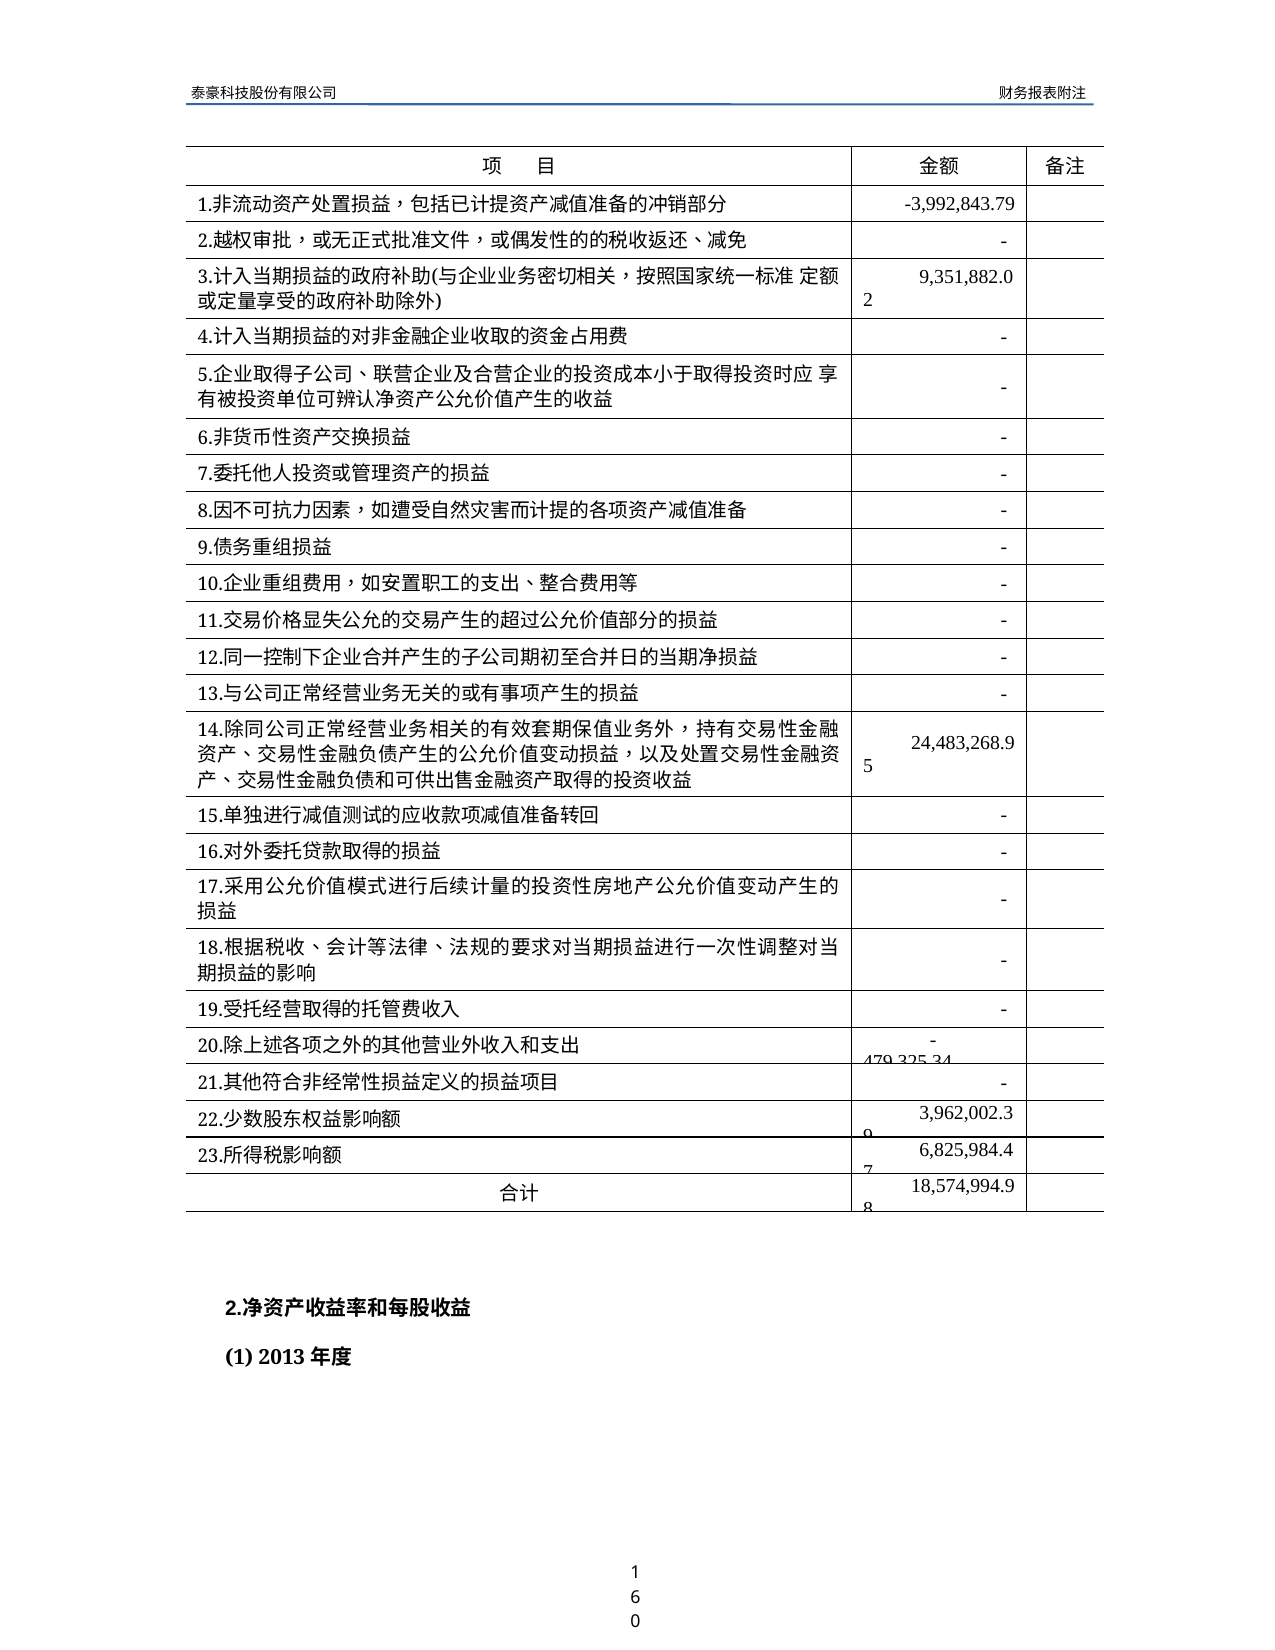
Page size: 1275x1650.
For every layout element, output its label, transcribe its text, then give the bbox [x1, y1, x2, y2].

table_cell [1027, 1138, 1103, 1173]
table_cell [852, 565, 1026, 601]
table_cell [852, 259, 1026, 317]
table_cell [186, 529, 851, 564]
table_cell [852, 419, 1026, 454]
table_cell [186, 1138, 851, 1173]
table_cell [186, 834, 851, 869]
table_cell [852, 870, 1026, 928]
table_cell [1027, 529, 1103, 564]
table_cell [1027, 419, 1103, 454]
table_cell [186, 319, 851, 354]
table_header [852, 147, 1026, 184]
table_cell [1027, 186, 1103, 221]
text 2.净资产收益率和每股收益 [168, 1293, 1121, 1322]
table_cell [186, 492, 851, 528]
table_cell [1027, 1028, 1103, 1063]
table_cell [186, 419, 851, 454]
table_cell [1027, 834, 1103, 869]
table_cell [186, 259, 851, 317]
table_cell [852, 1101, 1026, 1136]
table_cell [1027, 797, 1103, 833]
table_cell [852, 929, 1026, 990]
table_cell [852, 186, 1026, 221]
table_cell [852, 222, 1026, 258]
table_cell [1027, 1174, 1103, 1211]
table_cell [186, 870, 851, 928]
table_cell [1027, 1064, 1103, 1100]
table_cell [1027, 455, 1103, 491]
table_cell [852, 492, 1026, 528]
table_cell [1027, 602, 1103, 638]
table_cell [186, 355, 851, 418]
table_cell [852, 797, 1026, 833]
text (1) 2013 年度 [168, 1342, 1121, 1371]
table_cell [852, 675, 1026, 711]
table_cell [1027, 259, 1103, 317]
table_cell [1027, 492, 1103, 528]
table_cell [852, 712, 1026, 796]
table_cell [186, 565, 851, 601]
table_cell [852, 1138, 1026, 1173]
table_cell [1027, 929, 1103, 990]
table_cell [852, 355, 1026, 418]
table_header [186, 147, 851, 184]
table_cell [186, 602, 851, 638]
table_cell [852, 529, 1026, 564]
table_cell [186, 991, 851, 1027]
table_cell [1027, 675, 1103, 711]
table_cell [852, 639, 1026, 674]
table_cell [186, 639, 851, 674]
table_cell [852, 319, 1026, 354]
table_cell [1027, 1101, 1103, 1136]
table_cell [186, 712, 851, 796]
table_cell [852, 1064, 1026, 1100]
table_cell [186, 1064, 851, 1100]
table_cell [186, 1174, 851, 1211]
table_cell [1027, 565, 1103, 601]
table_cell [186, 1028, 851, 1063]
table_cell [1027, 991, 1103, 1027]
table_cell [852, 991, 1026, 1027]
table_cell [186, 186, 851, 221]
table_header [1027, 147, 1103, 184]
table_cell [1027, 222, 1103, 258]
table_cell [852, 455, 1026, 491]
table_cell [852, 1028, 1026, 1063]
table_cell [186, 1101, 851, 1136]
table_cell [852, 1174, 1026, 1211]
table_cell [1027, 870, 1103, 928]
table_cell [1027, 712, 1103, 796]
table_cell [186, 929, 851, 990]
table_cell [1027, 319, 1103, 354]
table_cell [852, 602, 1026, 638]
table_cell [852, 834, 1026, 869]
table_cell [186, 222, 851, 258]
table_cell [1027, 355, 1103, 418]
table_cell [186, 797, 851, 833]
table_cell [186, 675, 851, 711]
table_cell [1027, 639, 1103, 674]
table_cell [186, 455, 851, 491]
